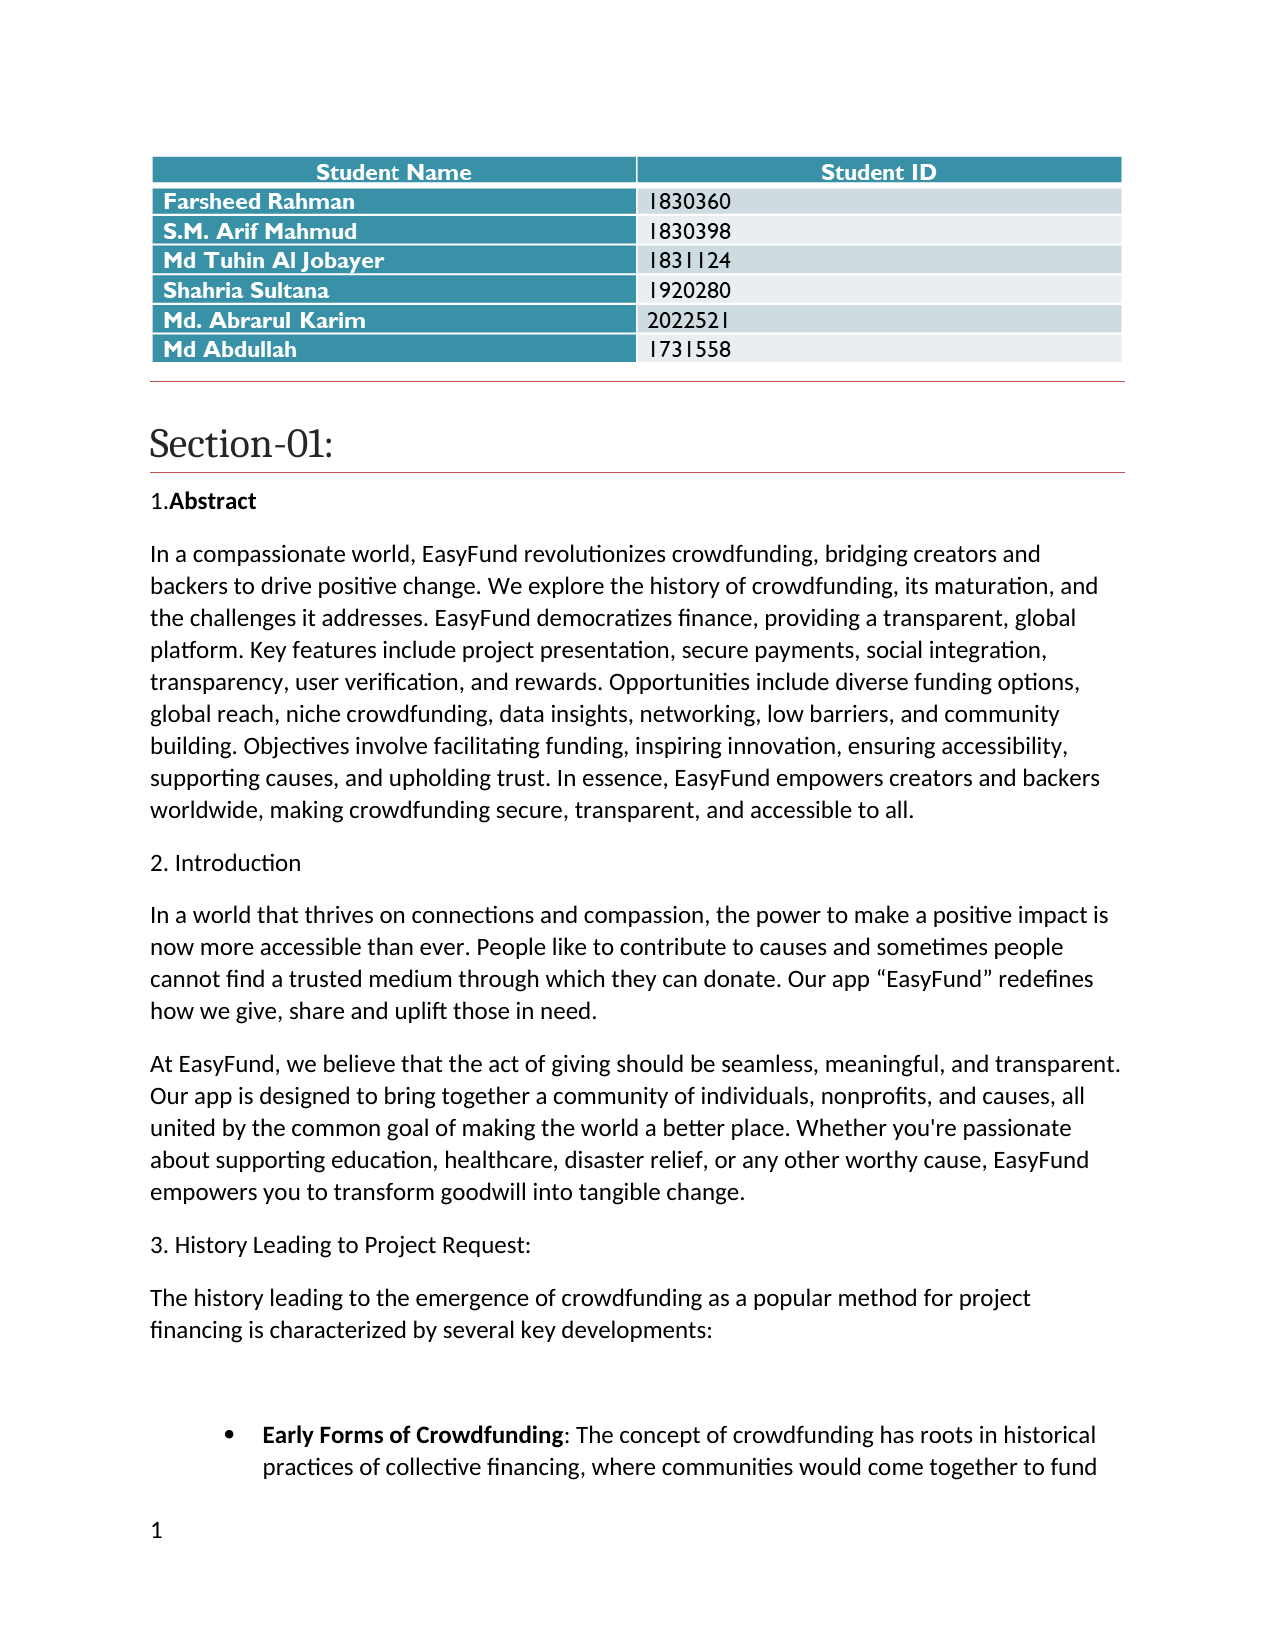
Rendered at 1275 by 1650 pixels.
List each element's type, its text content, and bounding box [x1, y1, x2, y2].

text In a world that thrives on connections and compassion, the power to make a positive impact is now more accessible than ever. People like to contribute to causes and sometimes people cannot find a trusted medium through which they can donate. Our app “EasyFund” redefines how we give, share and uplift those in need. [150, 899, 1125, 1026]
text The history leading to the emergence of crowdfunding as a popular method for project financing is characterized by several key developments: [150, 1282, 1125, 1344]
text 1.Abstract [150, 485, 1125, 516]
text 3. History Leading to Project Request: [150, 1229, 1125, 1259]
text At EasyFund, we believe that the act of giving should be seamless, meaningful, and transparent. Our app is designed to bring together a community of individuals, nonprofits, and causes, all united by the common goal of making the world a better place. Whether you're passionate about supporting education, healthcare, disaster relief, or any other worthy cause, EasyFund empowers you to transform goodwill into tangible change. [150, 1048, 1125, 1207]
text In a compassionate world, EasyFund revolutionizes crowdfunding, bridging creators and backers to drive positive change. We explore the history of crowdfunding, its maturation, and the challenges it addresses. EasyFund democratizes finance, providing a transparent, global platform. Key features include project presentation, secure payments, social integration, transparency, user verification, and rewards. Opportunities include diverse funding options, global reach, niche crowdfunding, data insights, networking, low barriers, and community building. Objectives involve facilitating funding, inspiring innovation, ensuring accessibility, supporting causes, and upholding trust. In essence, EasyFund empowers creators and backers worldwide, making crowdfunding secure, transparent, and accessible to all. [150, 538, 1125, 824]
text 2. Introduction [150, 847, 1125, 877]
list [225, 1419, 1125, 1482]
picture [150, 150, 1125, 377]
subtitle Section-01: [150, 419, 1125, 472]
